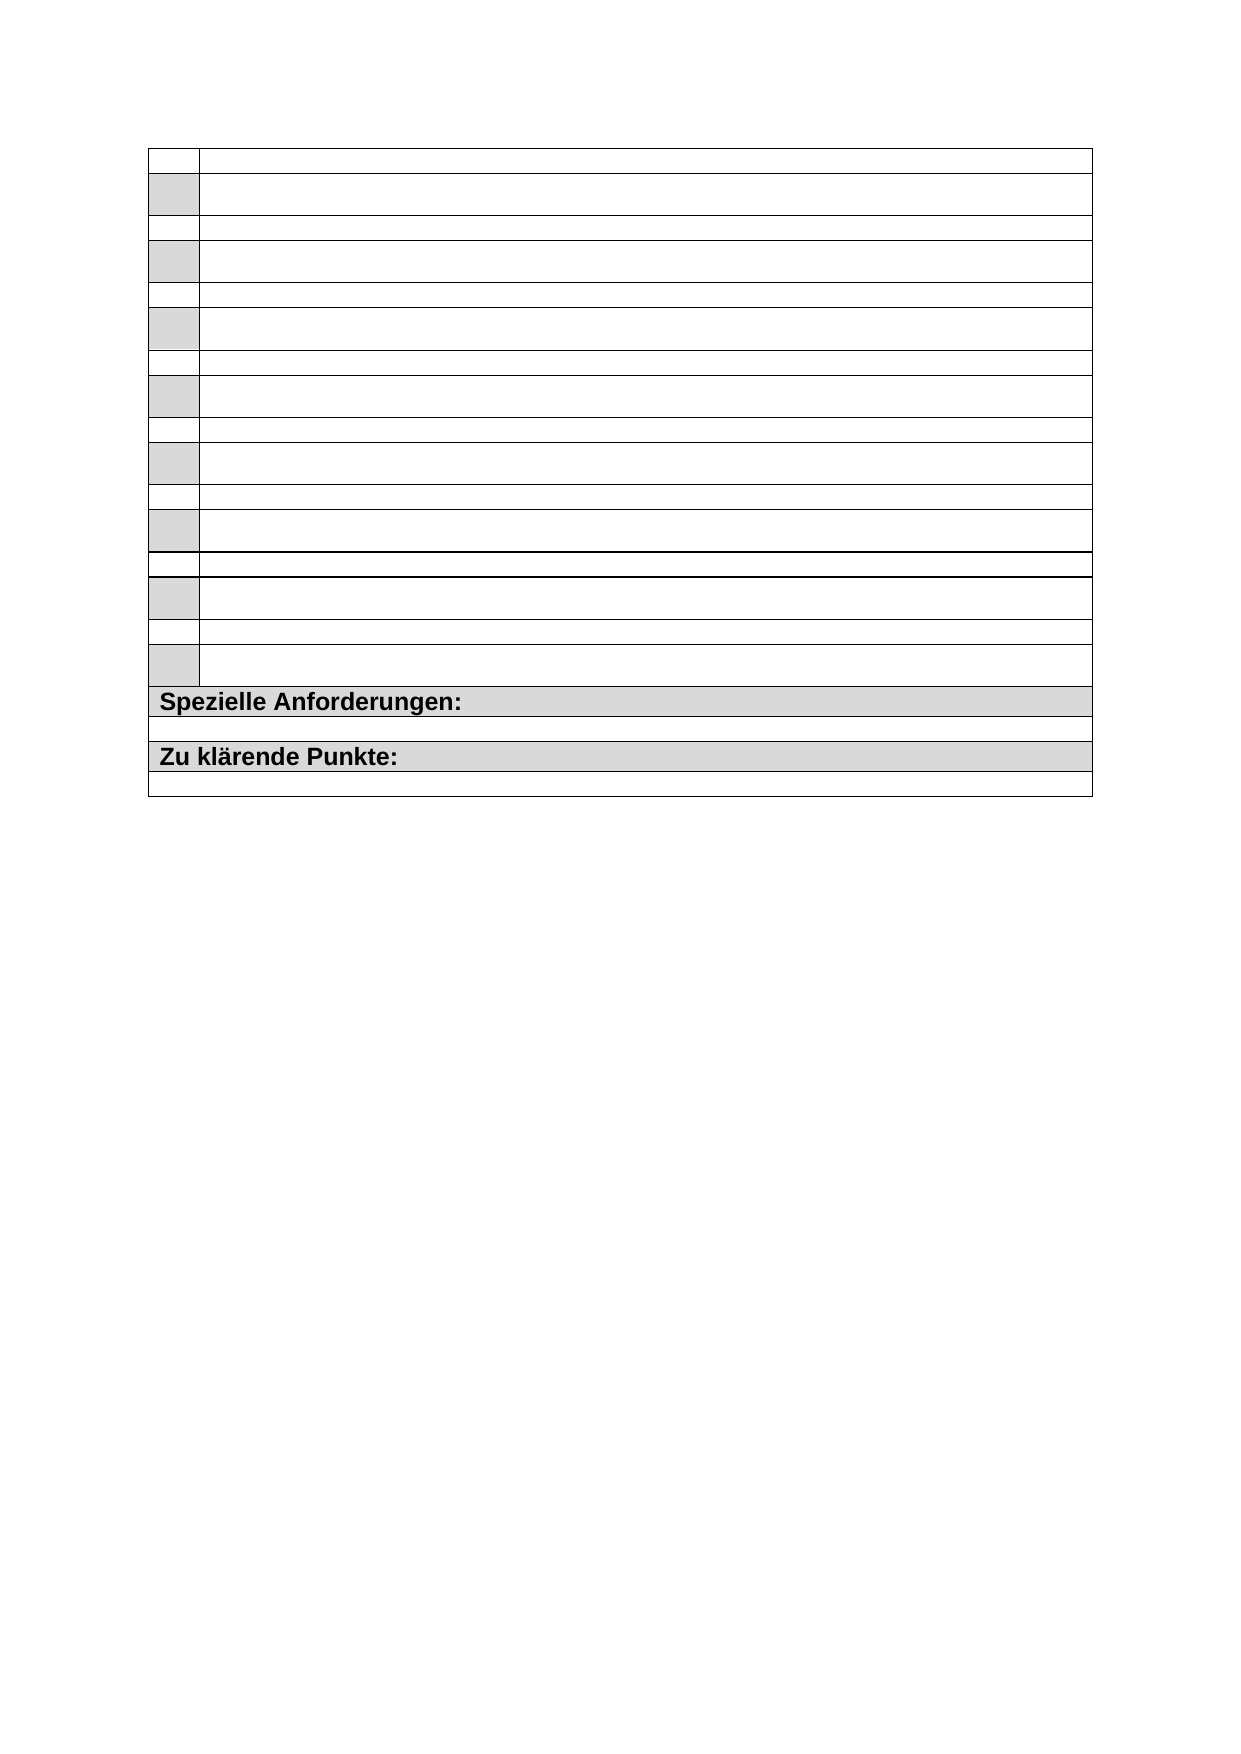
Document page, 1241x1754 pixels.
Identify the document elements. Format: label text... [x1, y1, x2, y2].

table_cell [149, 376, 199, 417]
table_cell [200, 485, 1092, 509]
table_cell [149, 578, 199, 619]
table_cell [200, 620, 1092, 644]
table_cell [149, 772, 1092, 796]
table_cell [149, 717, 1092, 741]
table_cell Zu klärende Punkte: [149, 742, 1092, 771]
table_cell Spezielle Anforderungen: [149, 687, 1092, 716]
table_cell [149, 174, 199, 215]
table_cell [149, 308, 199, 349]
table_cell [200, 376, 1092, 417]
table_cell [149, 510, 199, 551]
table_cell [200, 174, 1092, 215]
table_cell [149, 216, 199, 240]
table_cell [200, 578, 1092, 619]
table_cell [200, 510, 1092, 551]
table_cell [149, 645, 199, 686]
table_cell [200, 553, 1092, 576]
table_cell [200, 418, 1092, 442]
table_cell [149, 351, 199, 374]
table_cell [200, 241, 1092, 282]
table_cell [149, 283, 199, 307]
table_cell [149, 553, 199, 576]
table_cell [200, 308, 1092, 349]
table_cell [200, 149, 1092, 173]
table_cell [149, 149, 199, 173]
table_cell [200, 351, 1092, 374]
table_cell [200, 216, 1092, 240]
table_cell [149, 418, 199, 442]
table_cell [200, 283, 1092, 307]
table_cell [149, 620, 199, 644]
table_cell [149, 443, 199, 484]
table_cell [200, 645, 1092, 686]
table_cell [149, 485, 199, 509]
table_cell [200, 443, 1092, 484]
table_cell [149, 241, 199, 282]
